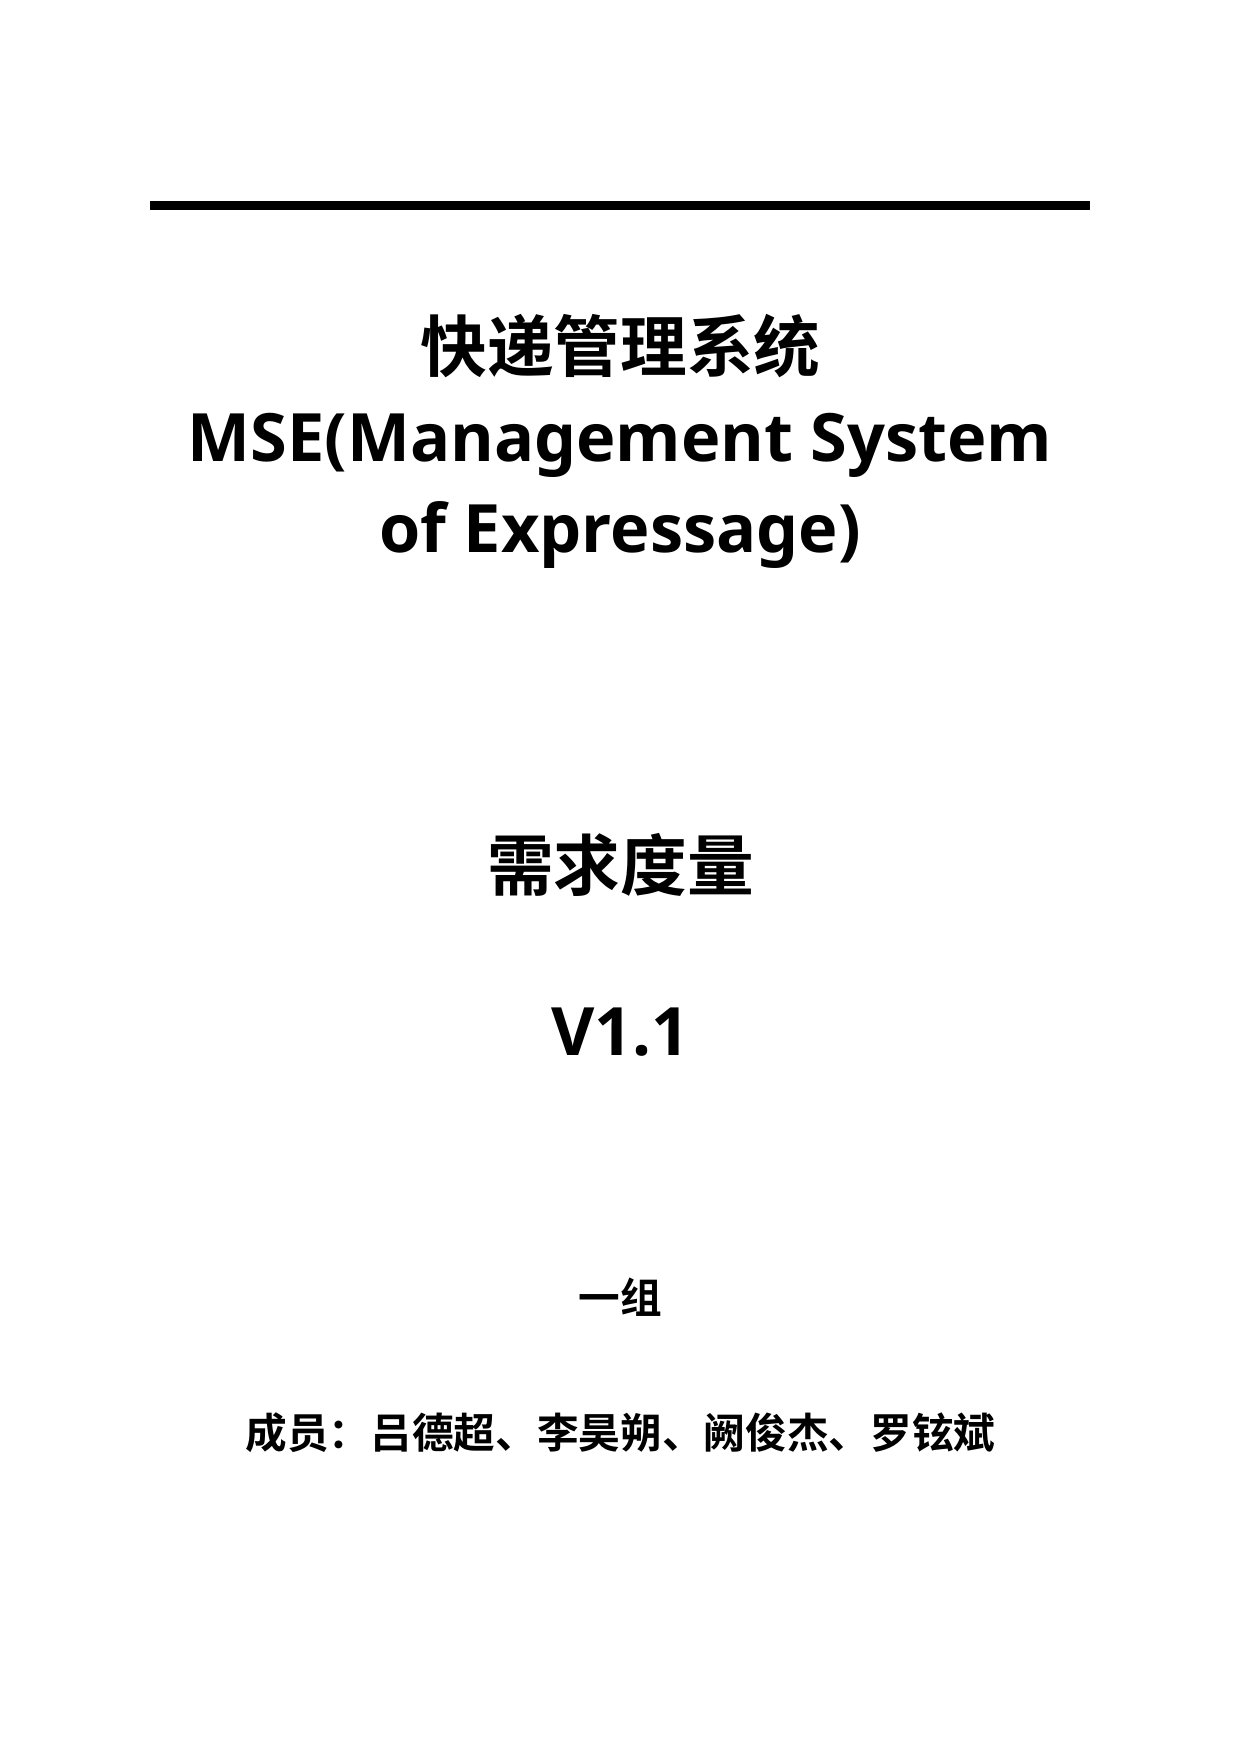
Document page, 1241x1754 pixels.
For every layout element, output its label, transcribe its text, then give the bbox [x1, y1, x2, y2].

title 需求度量 [150, 813, 1090, 909]
title V1.1 [150, 984, 1090, 1075]
title 快递管理系统 MSE(Management System of Expressage) [150, 294, 1090, 572]
text 成员：吕德超、李昊朔、阙俊杰、罗铉斌 [150, 1400, 1090, 1461]
text 一组 [150, 1265, 1090, 1325]
